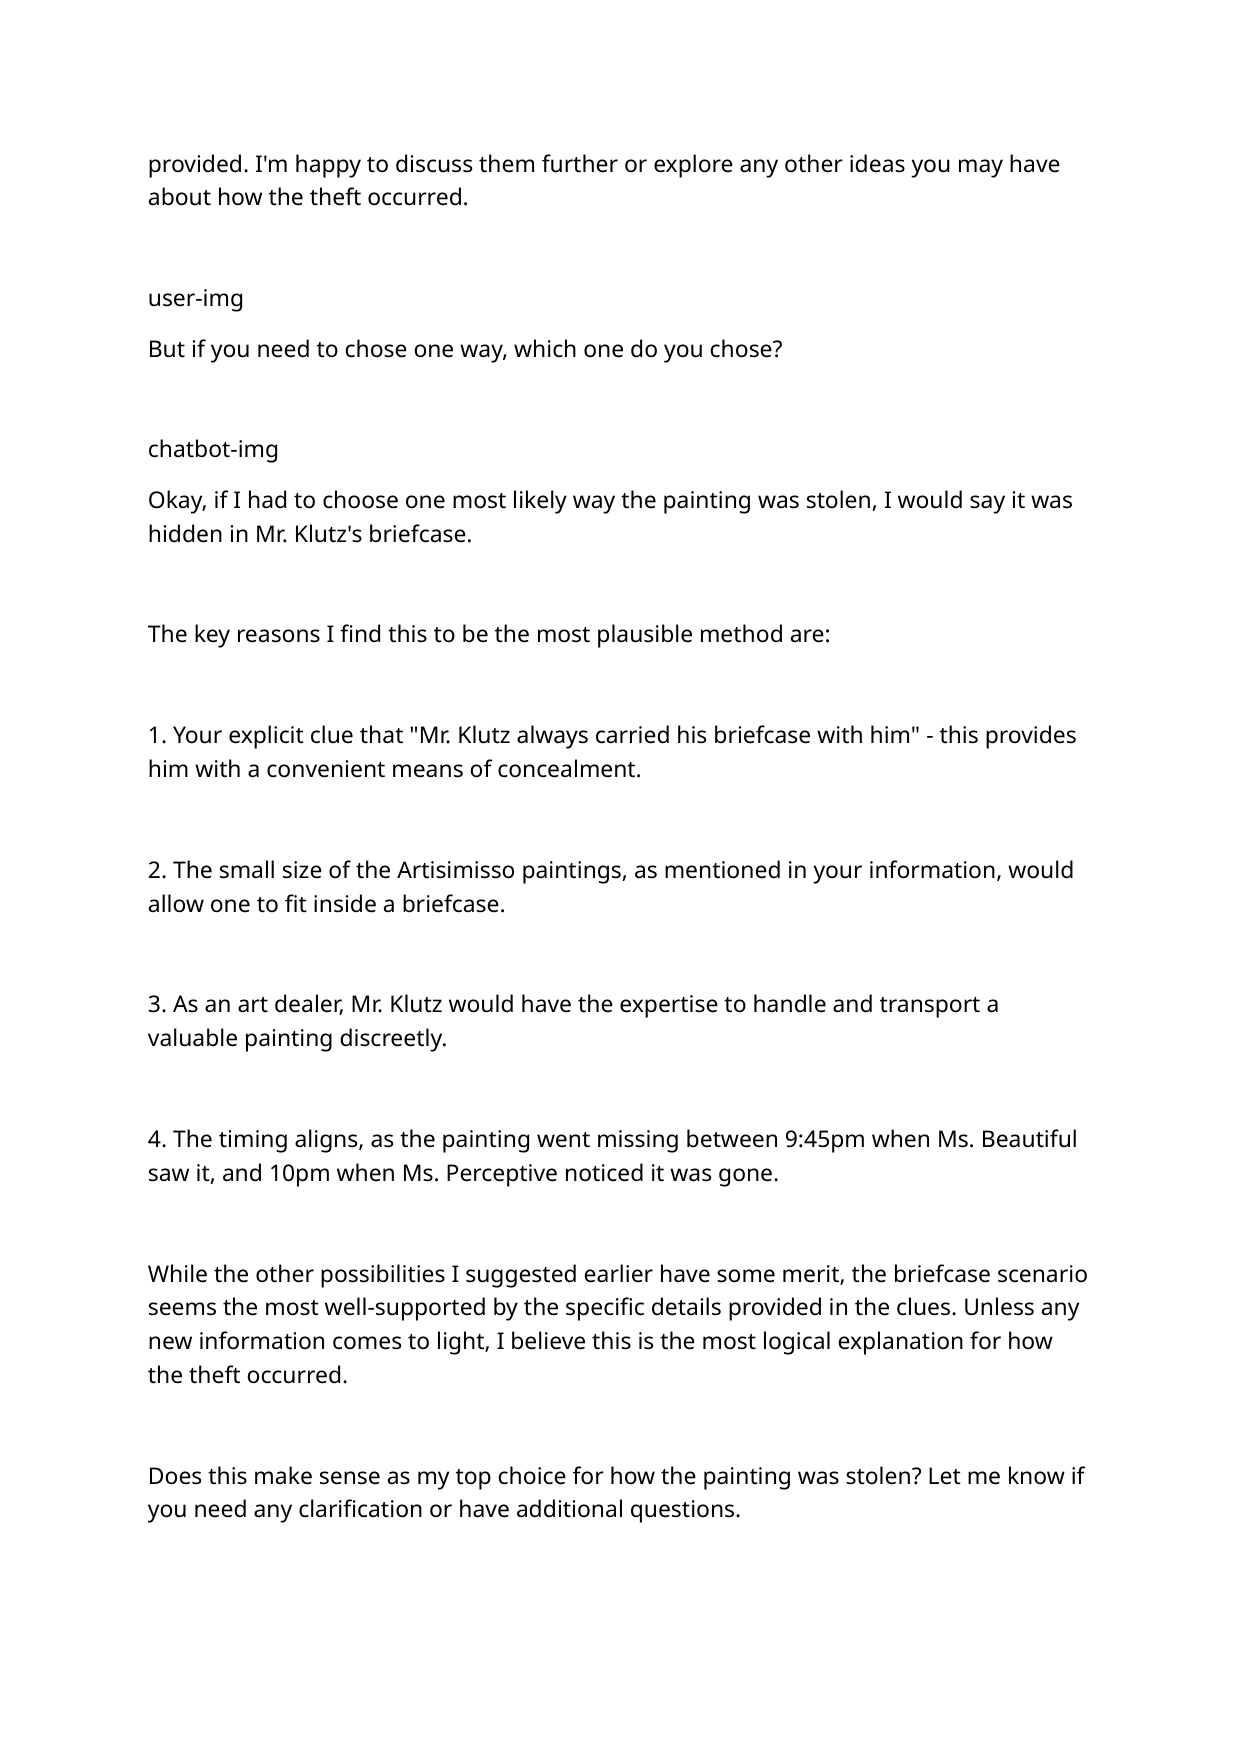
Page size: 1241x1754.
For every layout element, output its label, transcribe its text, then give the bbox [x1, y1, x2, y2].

text The key reasons I find this to be the most plausible method are: [148, 618, 1093, 650]
text Does this make sense as my top choice for how the painting was stolen? Let me know if you need any clarification or have additional questions. [148, 1460, 1093, 1525]
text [148, 148, 1093, 213]
text While the other possibilities I suggested earlier have some merit, the briefcase scenario seems the most well-supported by the specific details provided in the clues. Unless any new information comes to light, I believe this is the most logical explanation for how the theft occurred. [148, 1258, 1093, 1390]
text user-img [148, 282, 1093, 313]
text 4. The timing aligns, as the painting went missing between 9:45pm when Ms. Beautiful saw it, and 10pm when Ms. Perceptive noticed it was gone. [148, 1123, 1093, 1188]
text 2. The small size of the Artisimisso paintings, as mentioned in your information, would allow one to fit inside a briefcase. [148, 854, 1093, 919]
text 3. As an art dealer, Mr. Klutz would have the expertise to handle and transport a valuable painting discreetly. [148, 988, 1093, 1053]
text Okay, if I had to choose one most likely way the painting was stolen, I would say it was hidden in Mr. Klutz's briefcase. [148, 484, 1093, 549]
text But if you need to chose one way, which one do you chose? [148, 333, 1093, 364]
text chatbot-img [148, 433, 1093, 465]
text 1. Your explicit clue that "Mr. Klutz always carried his briefcase with him" - this provides him with a convenient means of concealment. [148, 719, 1093, 784]
